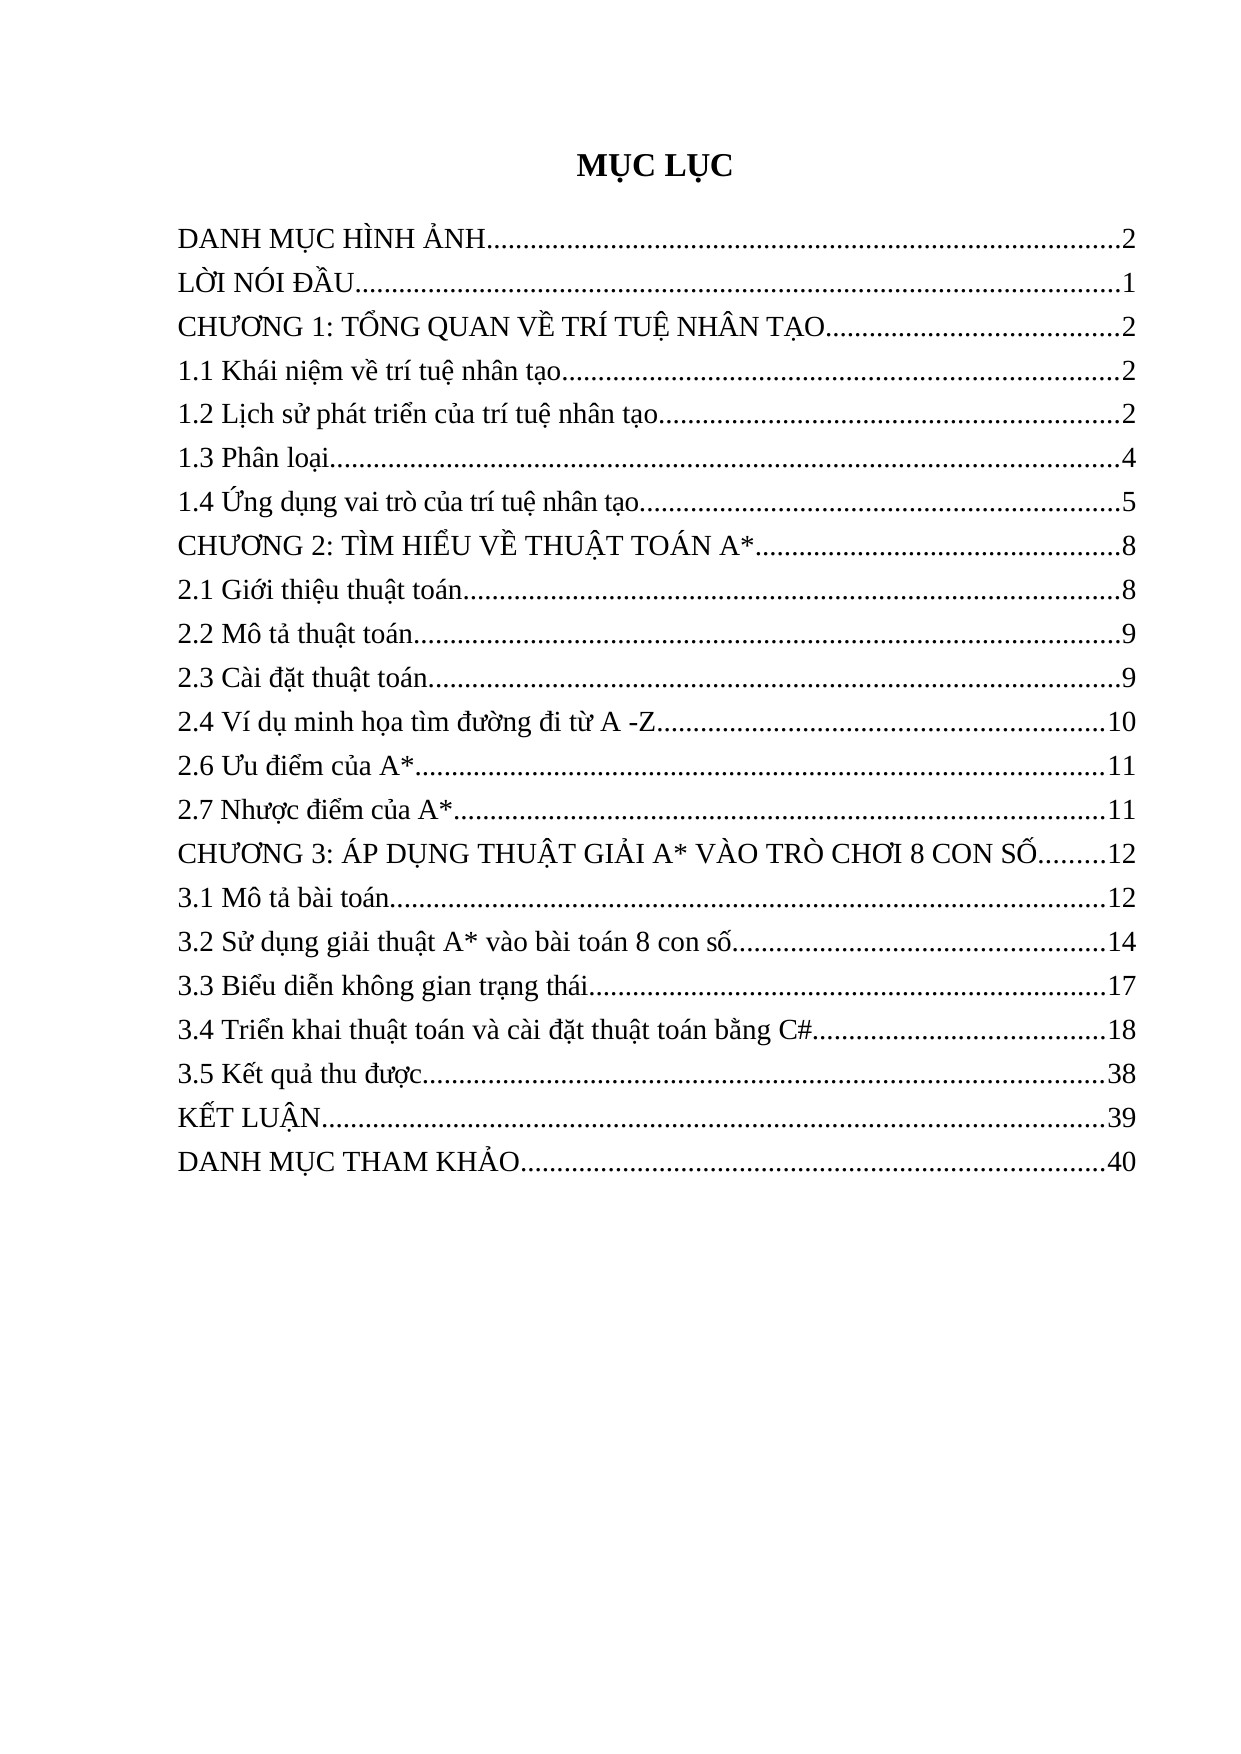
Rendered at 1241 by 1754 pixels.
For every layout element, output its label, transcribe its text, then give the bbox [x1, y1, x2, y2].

text MỤC LỤC [188, 146, 1122, 184]
